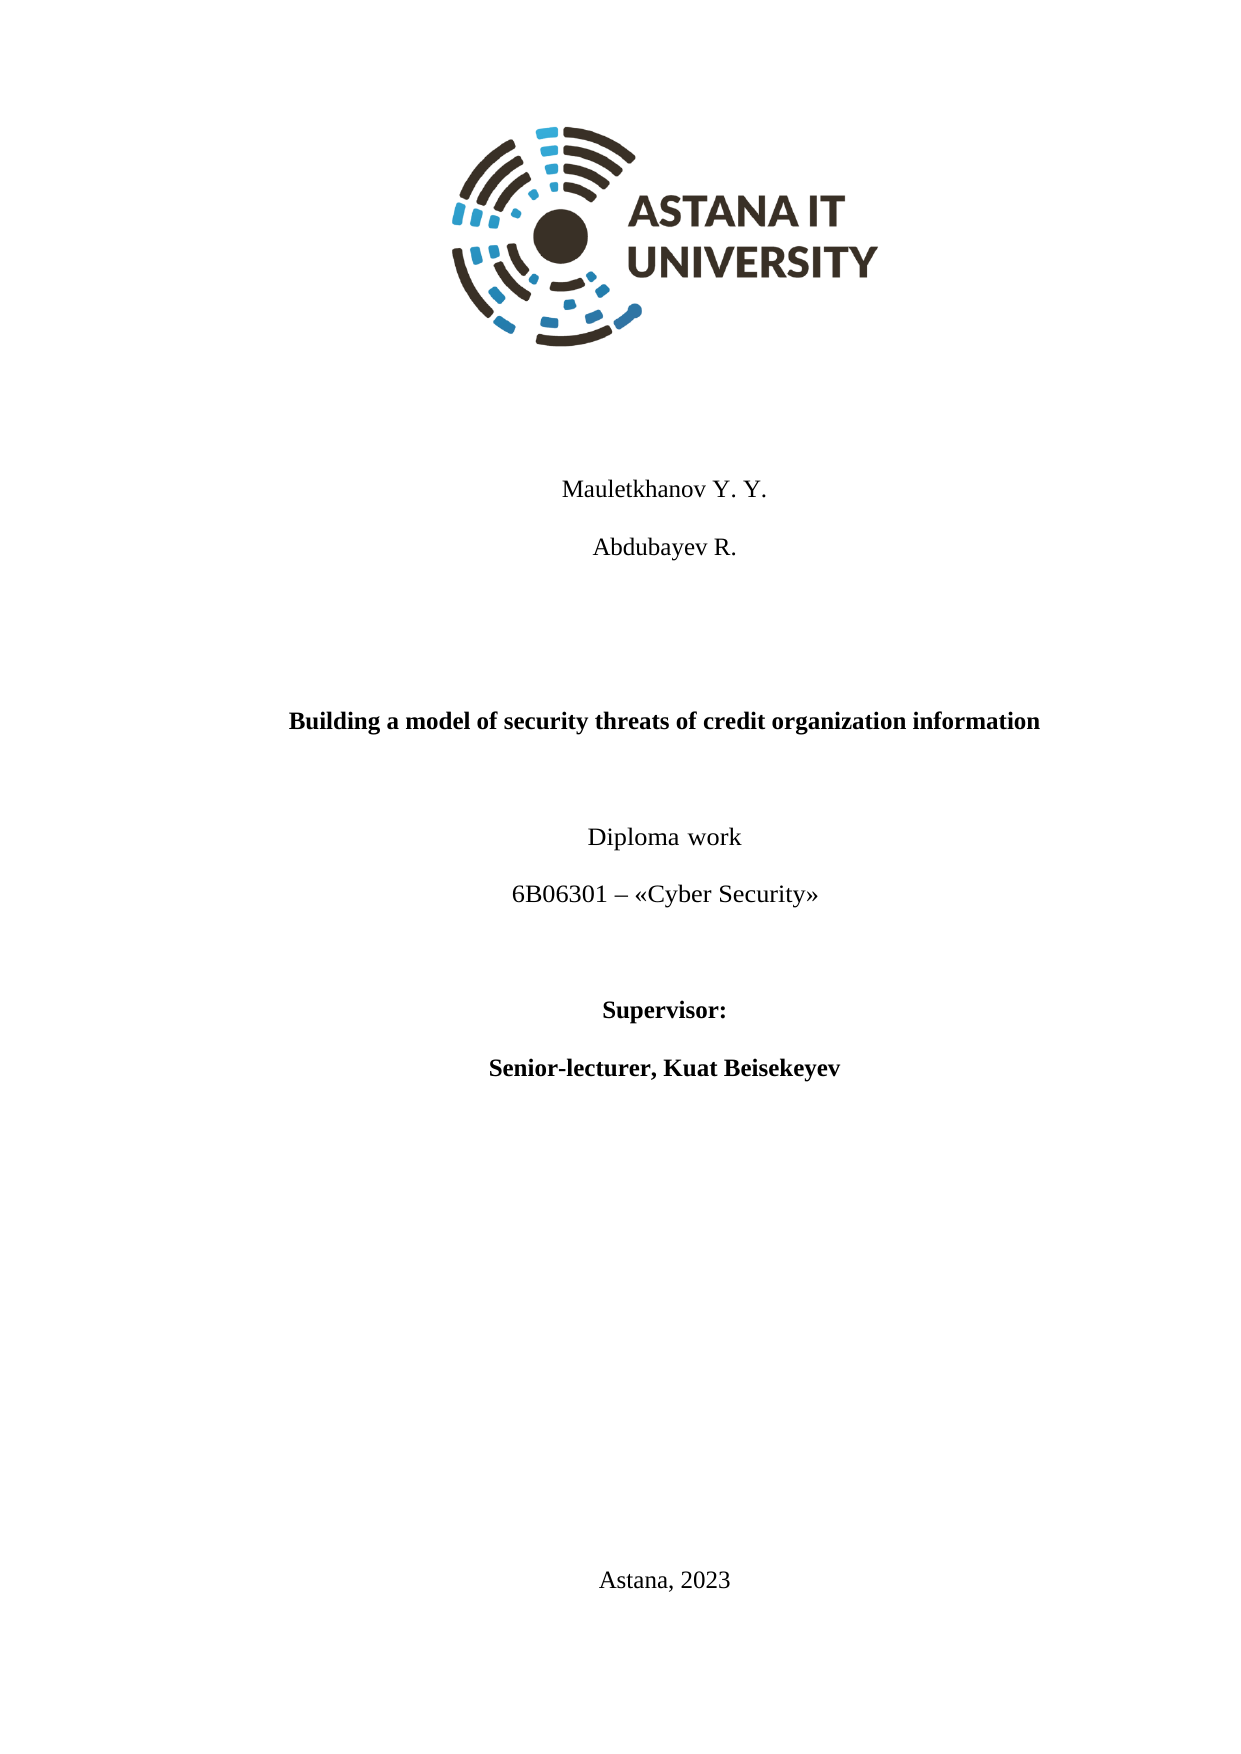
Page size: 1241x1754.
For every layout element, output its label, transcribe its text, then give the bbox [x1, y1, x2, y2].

text Mauletkhanov Y. Y. [177, 474, 1152, 503]
text Diploma work [177, 822, 1152, 850]
text Supervisor: [177, 995, 1152, 1024]
text Building a model of security threats of credit organization information [177, 706, 1152, 734]
text Senior-lecturer, Kuat Beisekeyev [177, 1053, 1152, 1082]
text Astana, 2023 [177, 1565, 1152, 1594]
picture [439, 118, 890, 359]
text 6B06301 – «Cyber Security» [196, 879, 1134, 908]
text Abdubayev R. [177, 532, 1152, 561]
